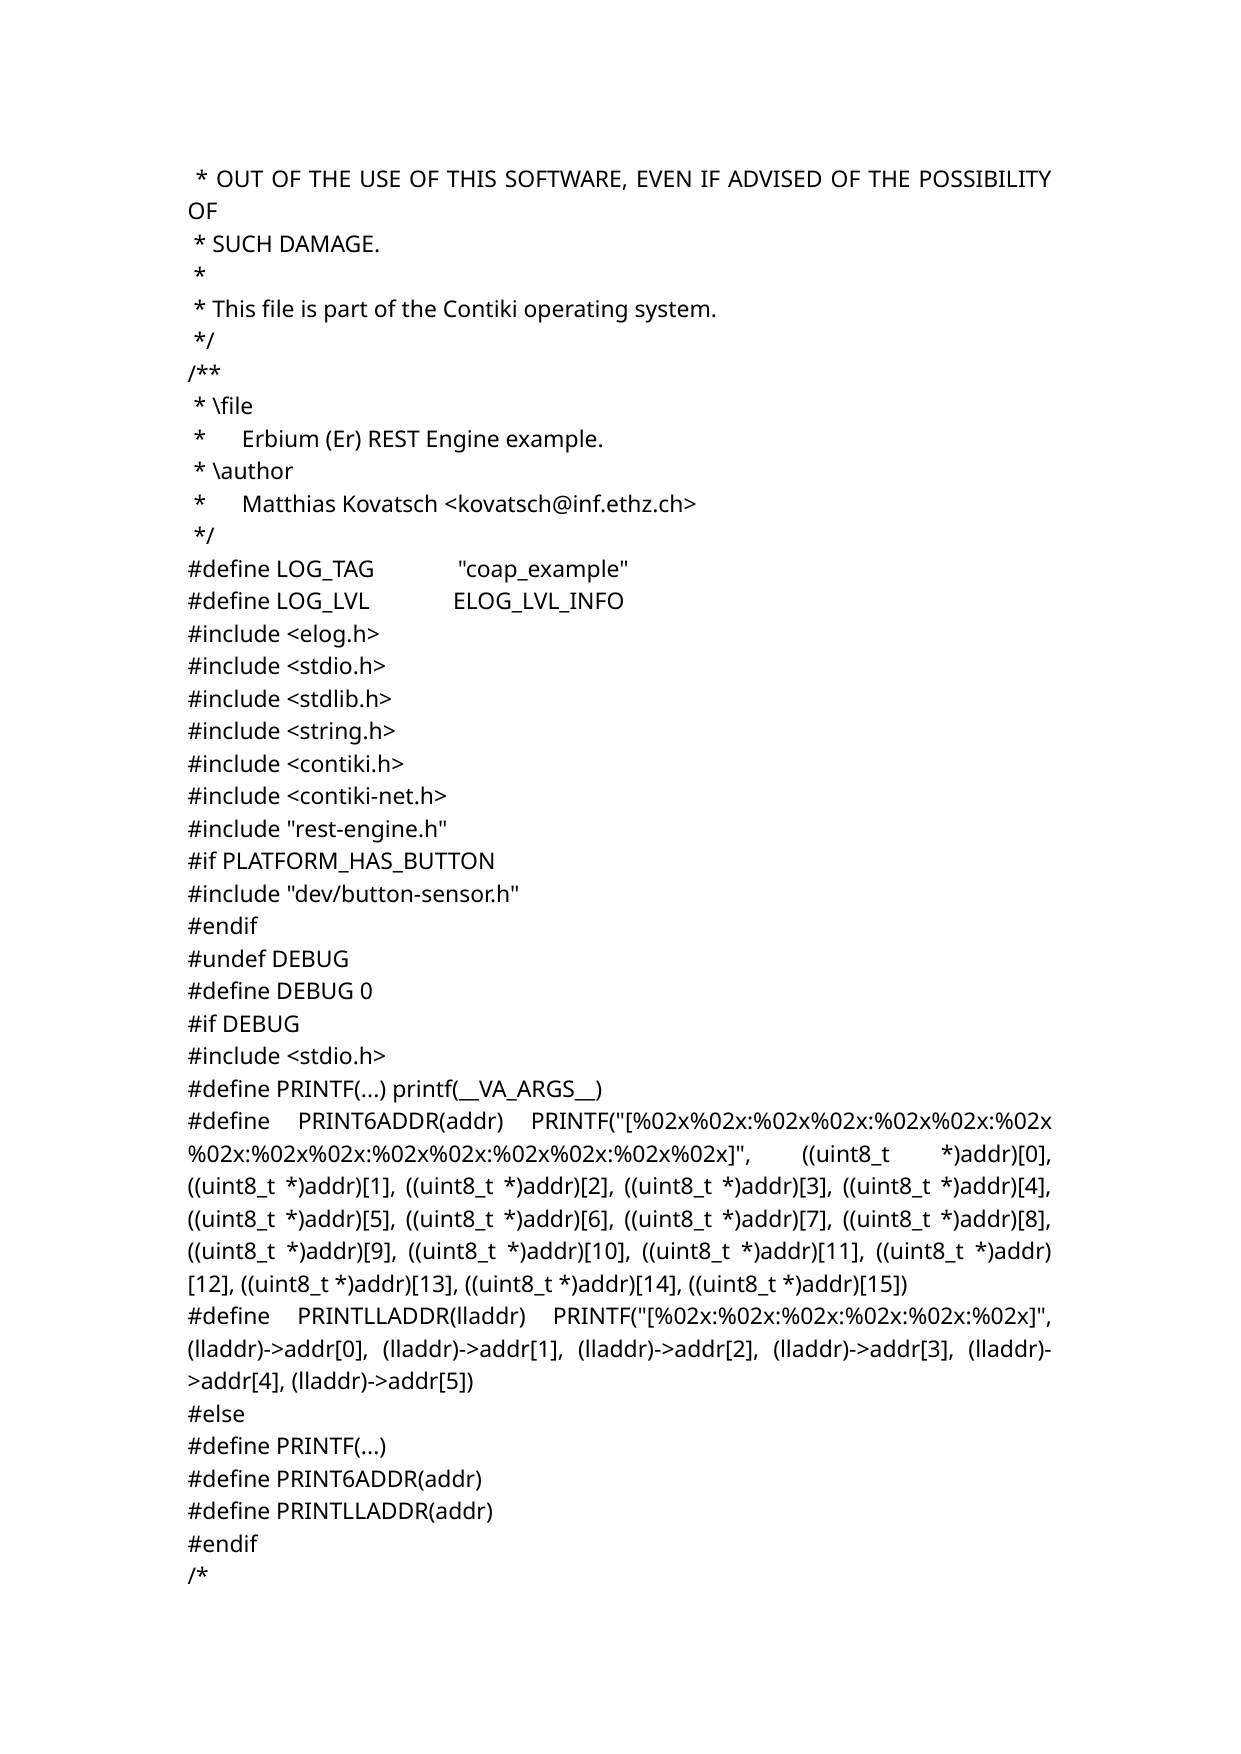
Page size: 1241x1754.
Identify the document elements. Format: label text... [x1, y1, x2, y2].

text #define LOG_LVL ELOG_LVL_INFO [187, 584, 1053, 617]
text #define PRINTLLADDR(lladdr) PRINTF("[%02x:%02x:%02x:%02x:%02x:%02x]", (lladdr)->addr[0], (lladdr)->addr[1], (lladdr)->addr[2], (lladdr)->addr[3], (lladdr)->addr[4], (lladdr)->addr[5]) [187, 1299, 1053, 1397]
text #include "dev/button-sensor.h" [187, 877, 1053, 909]
text * \author [187, 454, 1053, 487]
text #include <contiki.h> [187, 747, 1053, 779]
text #define PRINT6ADDR(addr) PRINTF("[%02x%02x:%02x%02x:%02x%02x:%02x%02x:%02x%02x:%02x%02x:%02x%02x:%02x%02x]", ((uint8_t *)addr)[0], ((uint8_t *)addr)[1], ((uint8_t *)addr)[2], ((uint8_t *)addr)[3], ((uint8_t *)addr)[4], ((uint8_t *)addr)[5], ((uint8_t *)addr)[6], ((uint8_t *)addr)[7], ((uint8_t *)addr)[8], ((uint8_t *)addr)[9], ((uint8_t *)addr)[10], ((uint8_t *)addr)[11], ((uint8_t *)addr)[12], ((uint8_t *)addr)[13], ((uint8_t *)addr)[14], ((uint8_t *)addr)[15]) [187, 1104, 1053, 1299]
text /** [187, 357, 1053, 389]
text * SUCH DAMAGE. [187, 227, 1053, 259]
text #include "rest-engine.h" [187, 812, 1053, 844]
text * This file is part of the Contiki operating system. [187, 292, 1053, 324]
text #define PRINT6ADDR(addr) [187, 1462, 1053, 1494]
text #endif [187, 909, 1053, 942]
text #else [187, 1397, 1053, 1429]
text #include <stdio.h> [187, 649, 1053, 682]
text #if DEBUG [187, 1007, 1053, 1039]
text #define DEBUG 0 [187, 974, 1053, 1007]
text * Erbium (Er) REST Engine example. [187, 422, 1053, 454]
text #define PRINTF(...) [187, 1429, 1053, 1462]
text */ [187, 324, 1053, 357]
text #include <elog.h> [187, 617, 1053, 649]
text #include <string.h> [187, 714, 1053, 747]
text #define PRINTF(...) printf(__VA_ARGS__) [187, 1072, 1053, 1104]
text #define PRINTLLADDR(addr) [187, 1494, 1053, 1527]
text /* [187, 1559, 1053, 1592]
text #include <contiki-net.h> [187, 779, 1053, 812]
text * [187, 259, 1053, 292]
text #include <stdlib.h> [187, 682, 1053, 714]
text #if PLATFORM_HAS_BUTTON [187, 844, 1053, 877]
text #include <stdio.h> [187, 1039, 1053, 1072]
text * \file [187, 389, 1053, 422]
text * Matthias Kovatsch <kovatsch@inf.ethz.ch> [187, 487, 1053, 519]
text */ [187, 519, 1053, 552]
text #define LOG_TAG "coap_example" [187, 552, 1053, 584]
text #undef DEBUG [187, 942, 1053, 974]
text * OUT OF THE USE OF THIS SOFTWARE, EVEN IF ADVISED OF THE POSSIBILITY OF [187, 162, 1053, 227]
text #endif [187, 1527, 1053, 1559]
